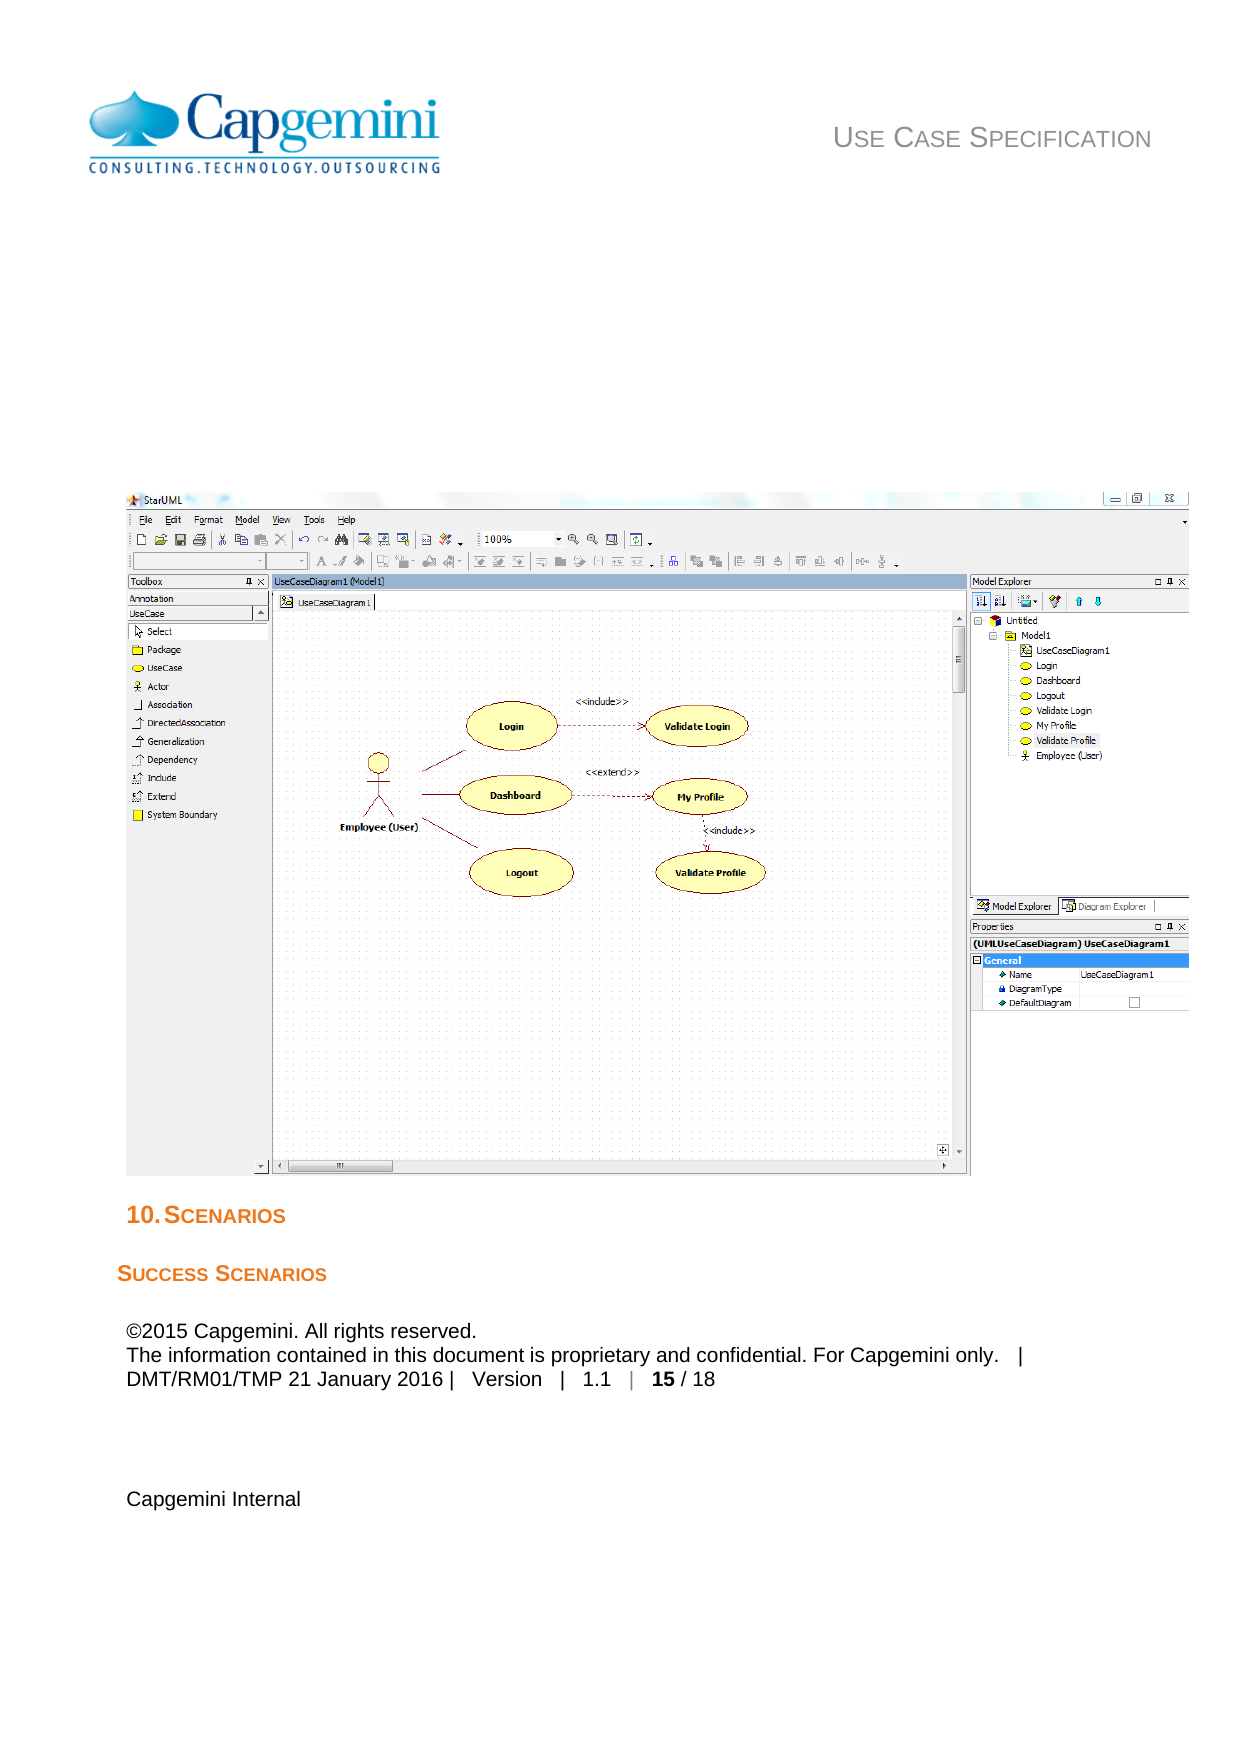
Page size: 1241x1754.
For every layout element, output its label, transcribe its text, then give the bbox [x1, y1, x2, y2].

subtitle Scenarios [126, 1200, 1152, 1229]
subtitle Success Scenarios [117, 1259, 1152, 1286]
picture [126, 492, 1189, 1176]
picture [87, 89, 443, 177]
